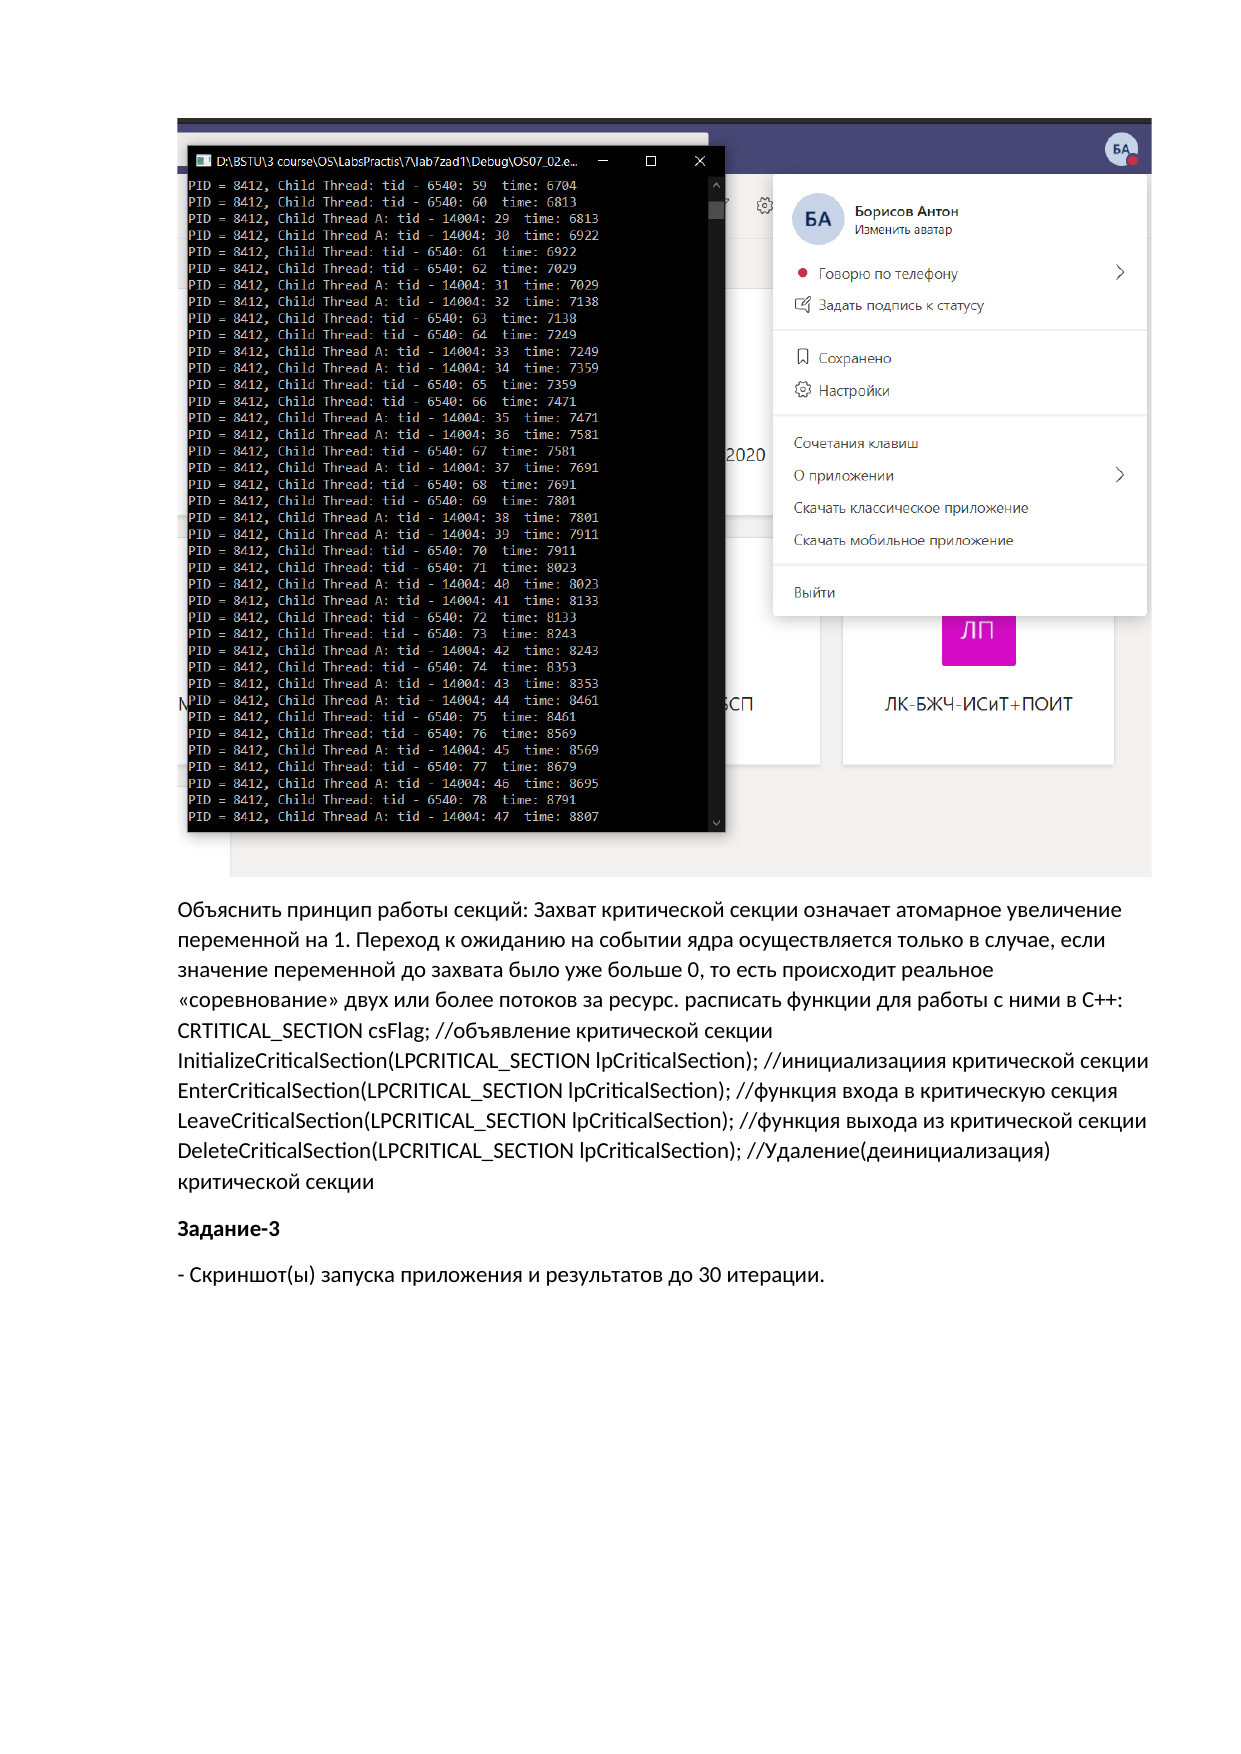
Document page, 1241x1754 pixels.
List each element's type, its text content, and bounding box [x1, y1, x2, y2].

picture [177, 118, 1152, 877]
text Объяснить принцип работы секций: Захват критической секции означает атомарное увеличение переменной на 1. Переход к ожиданию на событии ядра осуществляется только в случае, если значение переменной до захвата было уже больше 0, то есть происходит реальное «соревнование» двух или более потоков за ресурс. расписать функции для работы с ними в С++: CRTITICAL_SECTION csFlag; //объявление критической секции InitializeCriticalSection(LPCRITICAL_SECTION lpCriticalSection); //инициализациия критической секции EnterCriticalSection(LPCRITICAL_SECTION lpCriticalSection); //функция входа в критическую секция LeaveCriticalSection(LPCRITICAL_SECTION lpCriticalSection); //функция выхода из критической секции DeleteCriticalSection(LPCRITICAL_SECTION lpCriticalSection); //Удаление(деинициализация) критической секции [177, 895, 1152, 1195]
text Задание-3 [177, 1214, 1152, 1242]
text - Скриншот(ы) запуска приложения и результатов до 30 итерации. [177, 1261, 1152, 1289]
